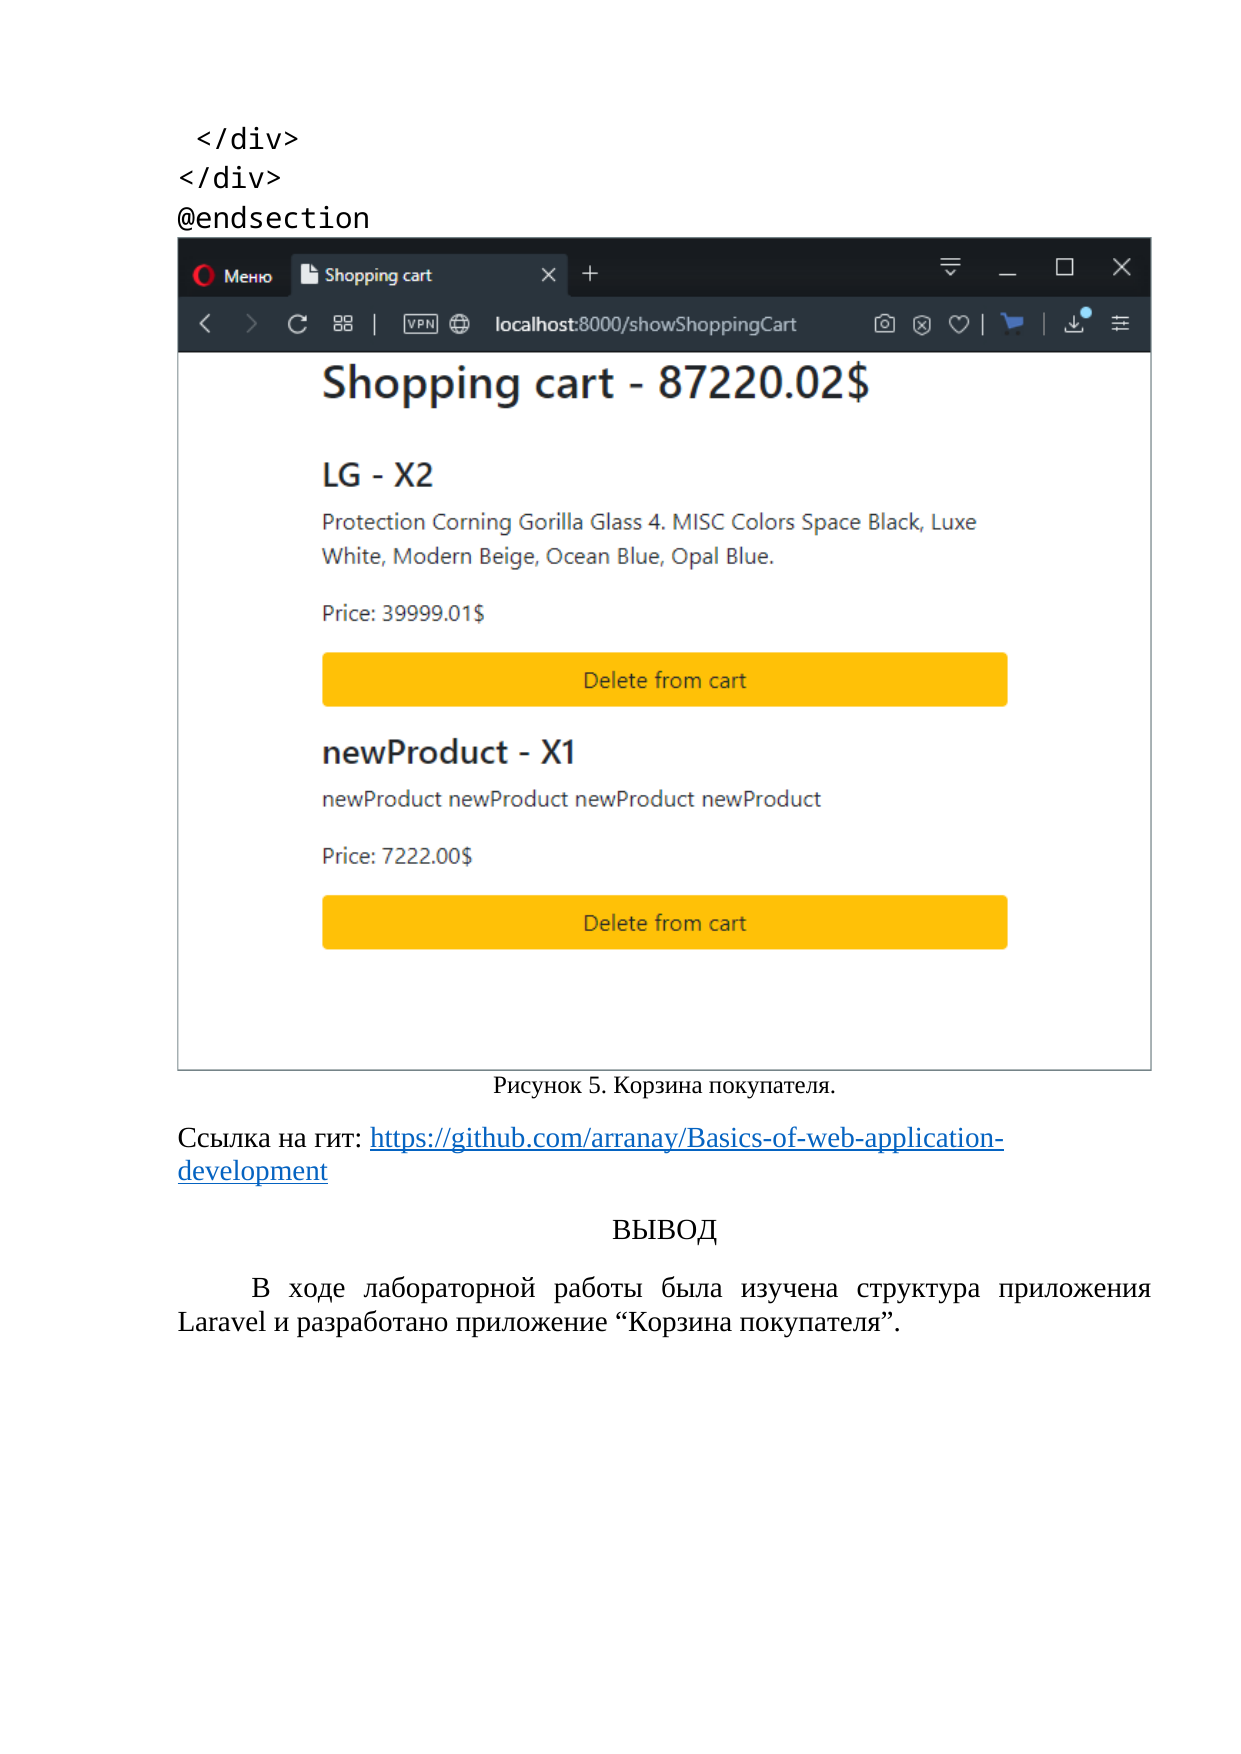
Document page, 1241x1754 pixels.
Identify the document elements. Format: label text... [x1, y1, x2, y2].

text </div> [177, 158, 1152, 197]
text ВЫВОД [177, 1212, 1152, 1246]
text Ссылка на гит: https://github.com/arranay/Basics-of-web-application-development [177, 1120, 1152, 1187]
text </div> [177, 118, 1152, 158]
text @endsection [177, 197, 1152, 237]
text В ходе лабораторной работы была изучена структура приложения Laravel и разработано приложение “Корзина покупателя”. [177, 1271, 1152, 1338]
text Рисунок 5. Корзина покупателя. [177, 1071, 1152, 1099]
picture [177, 237, 1152, 1071]
